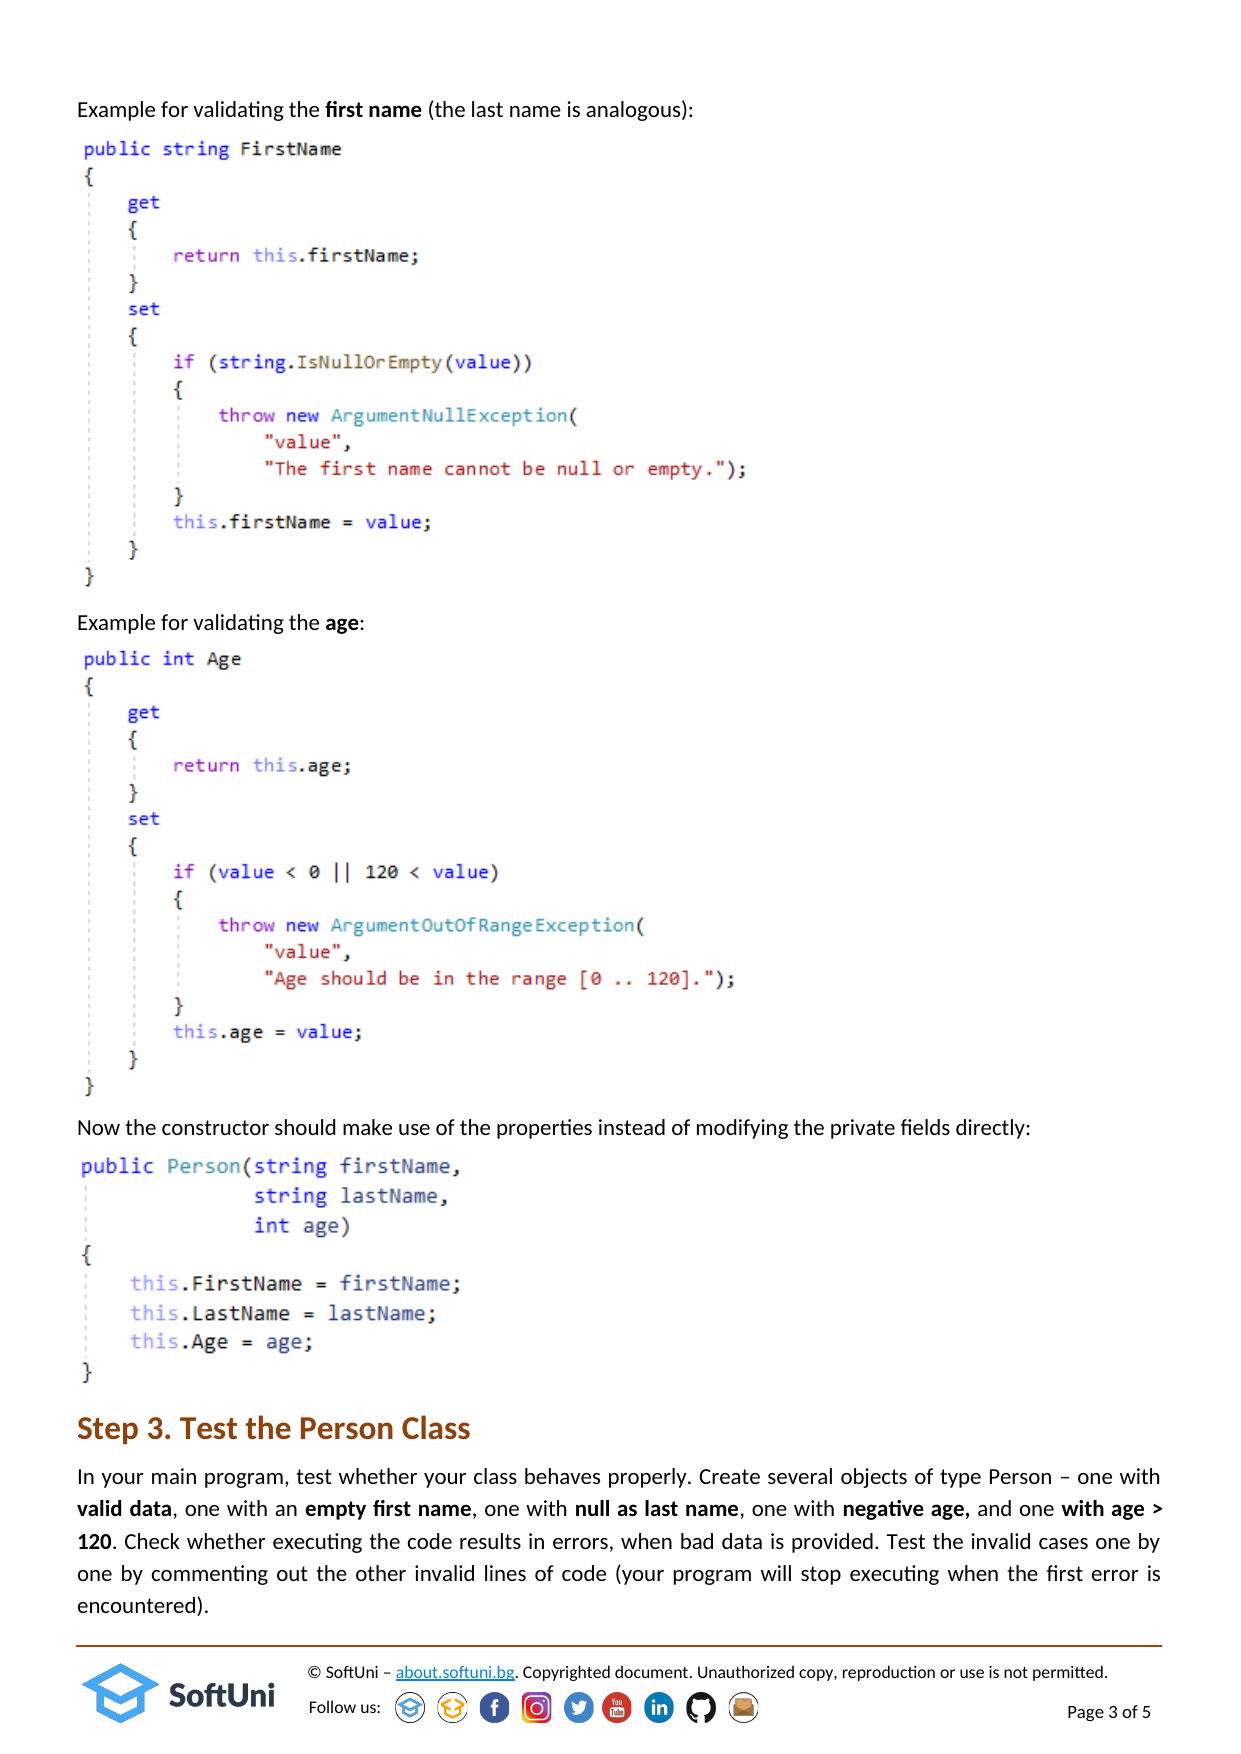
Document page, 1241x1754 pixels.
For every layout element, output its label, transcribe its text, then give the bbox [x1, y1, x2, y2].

picture [602, 1692, 632, 1723]
text Example for validating the first name (the last name is analogous): [77, 95, 1163, 123]
picture [76, 648, 746, 1101]
picture [564, 1692, 594, 1723]
picture [658, 1705, 667, 1714]
picture [665, 1714, 674, 1723]
picture [395, 1692, 425, 1723]
picture [644, 1714, 653, 1723]
text Now the constructor should make use of the properties instead of modifying the private fields directly: [77, 1113, 1163, 1141]
picture [76, 1153, 483, 1391]
picture [522, 1692, 552, 1723]
picture [665, 1692, 674, 1701]
picture [728, 1692, 759, 1723]
picture [644, 1692, 653, 1701]
picture [437, 1692, 468, 1723]
subtitle Step 3. Test the Person Class [77, 1407, 1163, 1448]
text In your main program, test whether your class behaves properly. Create several objects of type Person – one with valid data, one with an empty first name, one with null as last name, one with negative age, and one with age > 120. Check whether executing the code results in errors, when bad data is provided. Test the invalid cases one by one by commenting out the other invalid lines of code (your program will stop executing when the first error is encountered). [77, 1462, 1163, 1619]
picture [75, 1658, 281, 1729]
picture [686, 1692, 716, 1723]
picture [76, 136, 759, 596]
text Example for validating the age: [77, 608, 1163, 636]
picture [479, 1692, 510, 1723]
